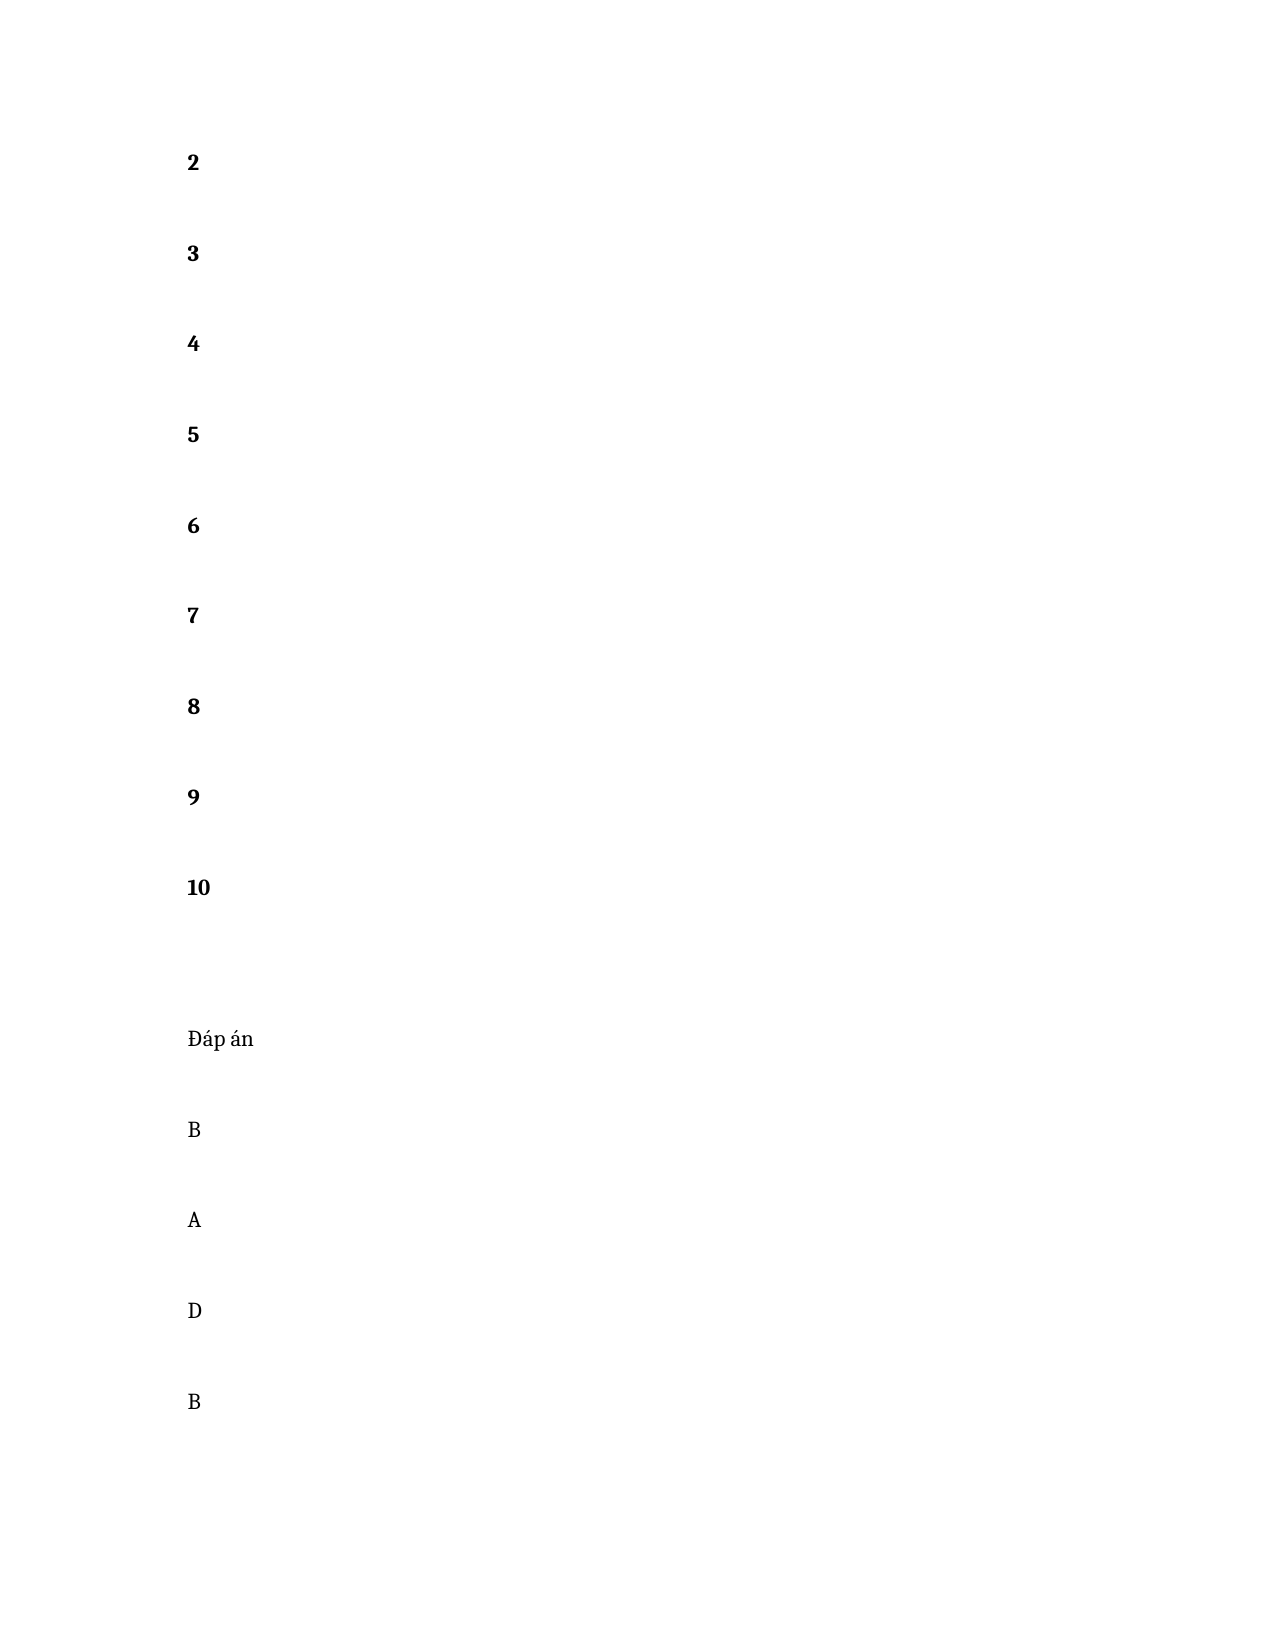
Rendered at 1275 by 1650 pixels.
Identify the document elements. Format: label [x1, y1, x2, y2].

text [187, 150, 1087, 1475]
